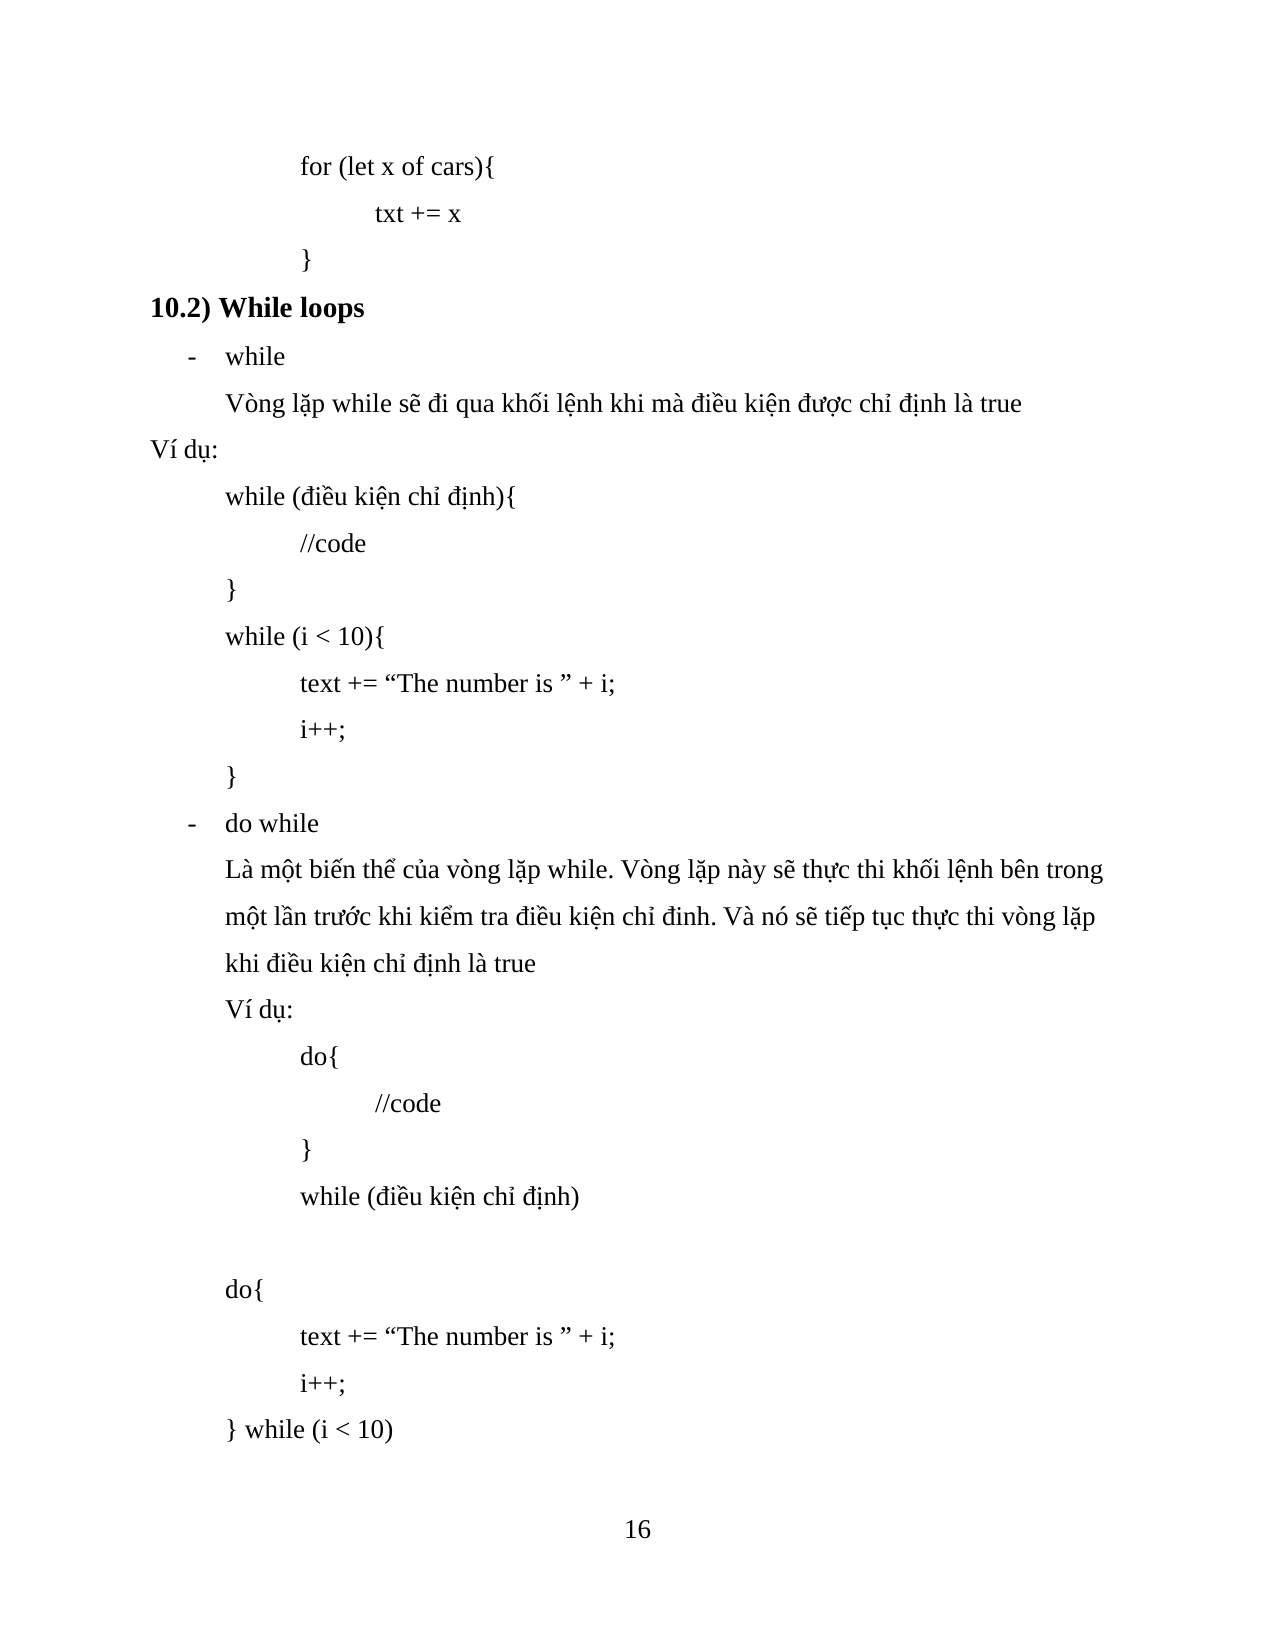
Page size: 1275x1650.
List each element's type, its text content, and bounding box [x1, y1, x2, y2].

text } [150, 760, 1125, 791]
text i++; [150, 1367, 1125, 1398]
list Là một biến thể của vòng lặp while. Vòng lặp này sẽ thực thi khối lệnh bên trong một lần trước khi kiểm tra điều kiện chỉ đinh. Và nó sẽ tiếp tục thực thi vòng lặp khi điều kiện chỉ định là true [225, 854, 1125, 978]
subtitle While loops [150, 290, 1125, 323]
text while (i < 10){ [150, 620, 1125, 651]
text Ví dụ: [150, 434, 1125, 465]
list while (điều kiện chỉ định) [225, 1180, 1125, 1211]
text while (điều kiện chỉ định){ [150, 480, 1125, 511]
text i++; [150, 714, 1125, 745]
list //code [225, 1087, 1125, 1118]
list } [225, 243, 1125, 274]
list } [225, 1134, 1125, 1165]
list txt += x [225, 197, 1125, 228]
list do{ [225, 1040, 1125, 1071]
text } [150, 574, 1125, 605]
text } while (i < 10) [150, 1414, 1125, 1445]
list while [187, 340, 1125, 371]
list do while [187, 807, 1125, 838]
list Ví dụ: [225, 994, 1125, 1025]
text do{ [150, 1274, 1125, 1305]
text text += “The number is ” + i; [150, 1320, 1125, 1351]
text //code [150, 527, 1125, 558]
text Vòng lặp while sẽ đi qua khối lệnh khi mà điều kiện được chỉ định là true [150, 387, 1125, 418]
text text += “The number is ” + i; [150, 667, 1125, 698]
list for (let x of cars){ [225, 150, 1125, 181]
